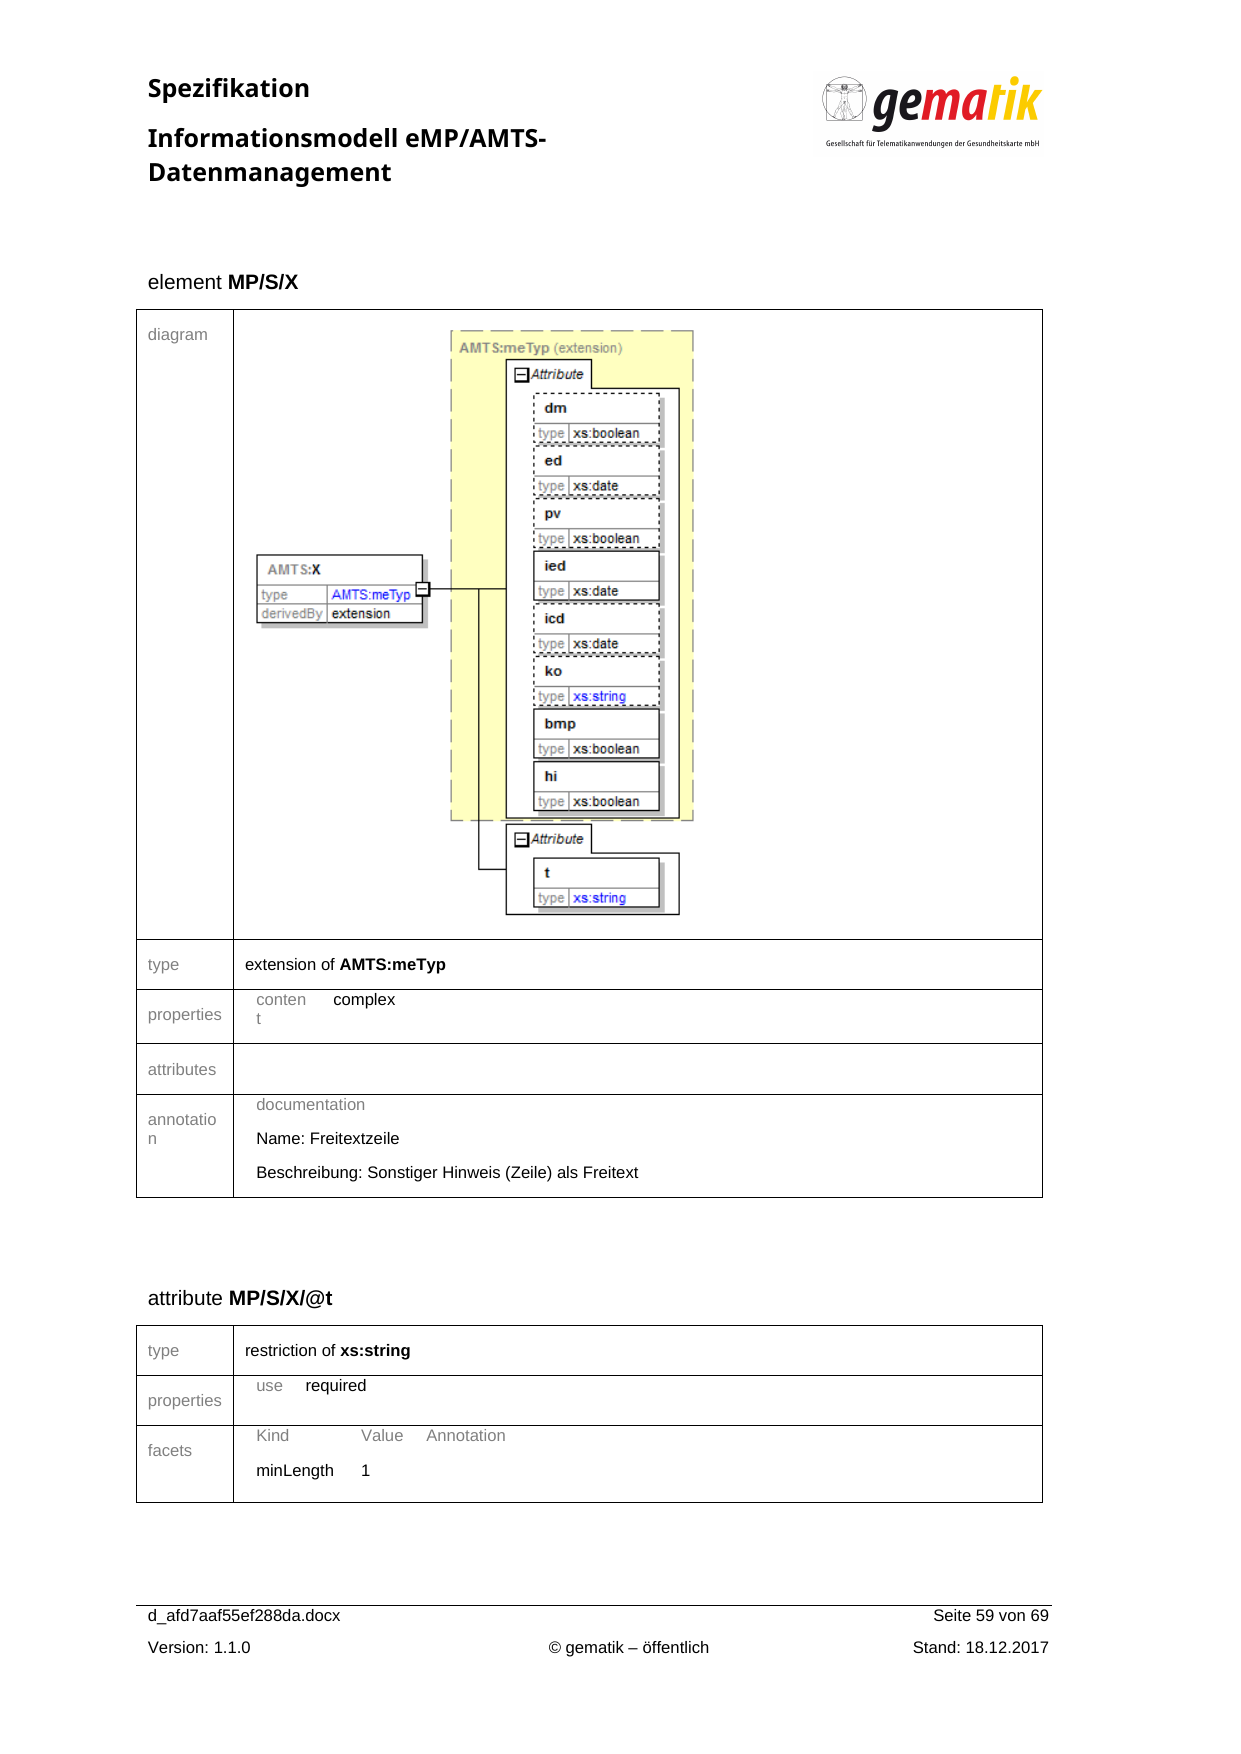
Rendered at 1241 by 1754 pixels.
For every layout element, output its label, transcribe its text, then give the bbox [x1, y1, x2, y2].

table_cell [234, 990, 1042, 1043]
table_header restriction of xs:string [234, 1326, 1042, 1375]
table_cell type [137, 940, 233, 989]
table_header diagram [137, 310, 233, 939]
picture [244, 324, 720, 924]
table_cell properties [137, 990, 233, 1043]
table_cell annotation [137, 1095, 233, 1197]
table_cell [234, 1044, 1042, 1093]
table_cell extension of AMTS:meTyp [234, 940, 1042, 989]
table_header [234, 310, 1042, 939]
text attribute MP/S/X/@t [148, 1286, 1063, 1310]
table_header type [137, 1326, 233, 1375]
table_cell properties [137, 1376, 233, 1425]
table_cell [234, 1426, 1042, 1502]
table_cell facets [137, 1426, 233, 1502]
picture [813, 71, 1045, 157]
table_cell [234, 1095, 1042, 1197]
text element MP/S/X [148, 270, 1063, 294]
table_cell attributes [137, 1044, 233, 1093]
table_cell [234, 1376, 1042, 1425]
